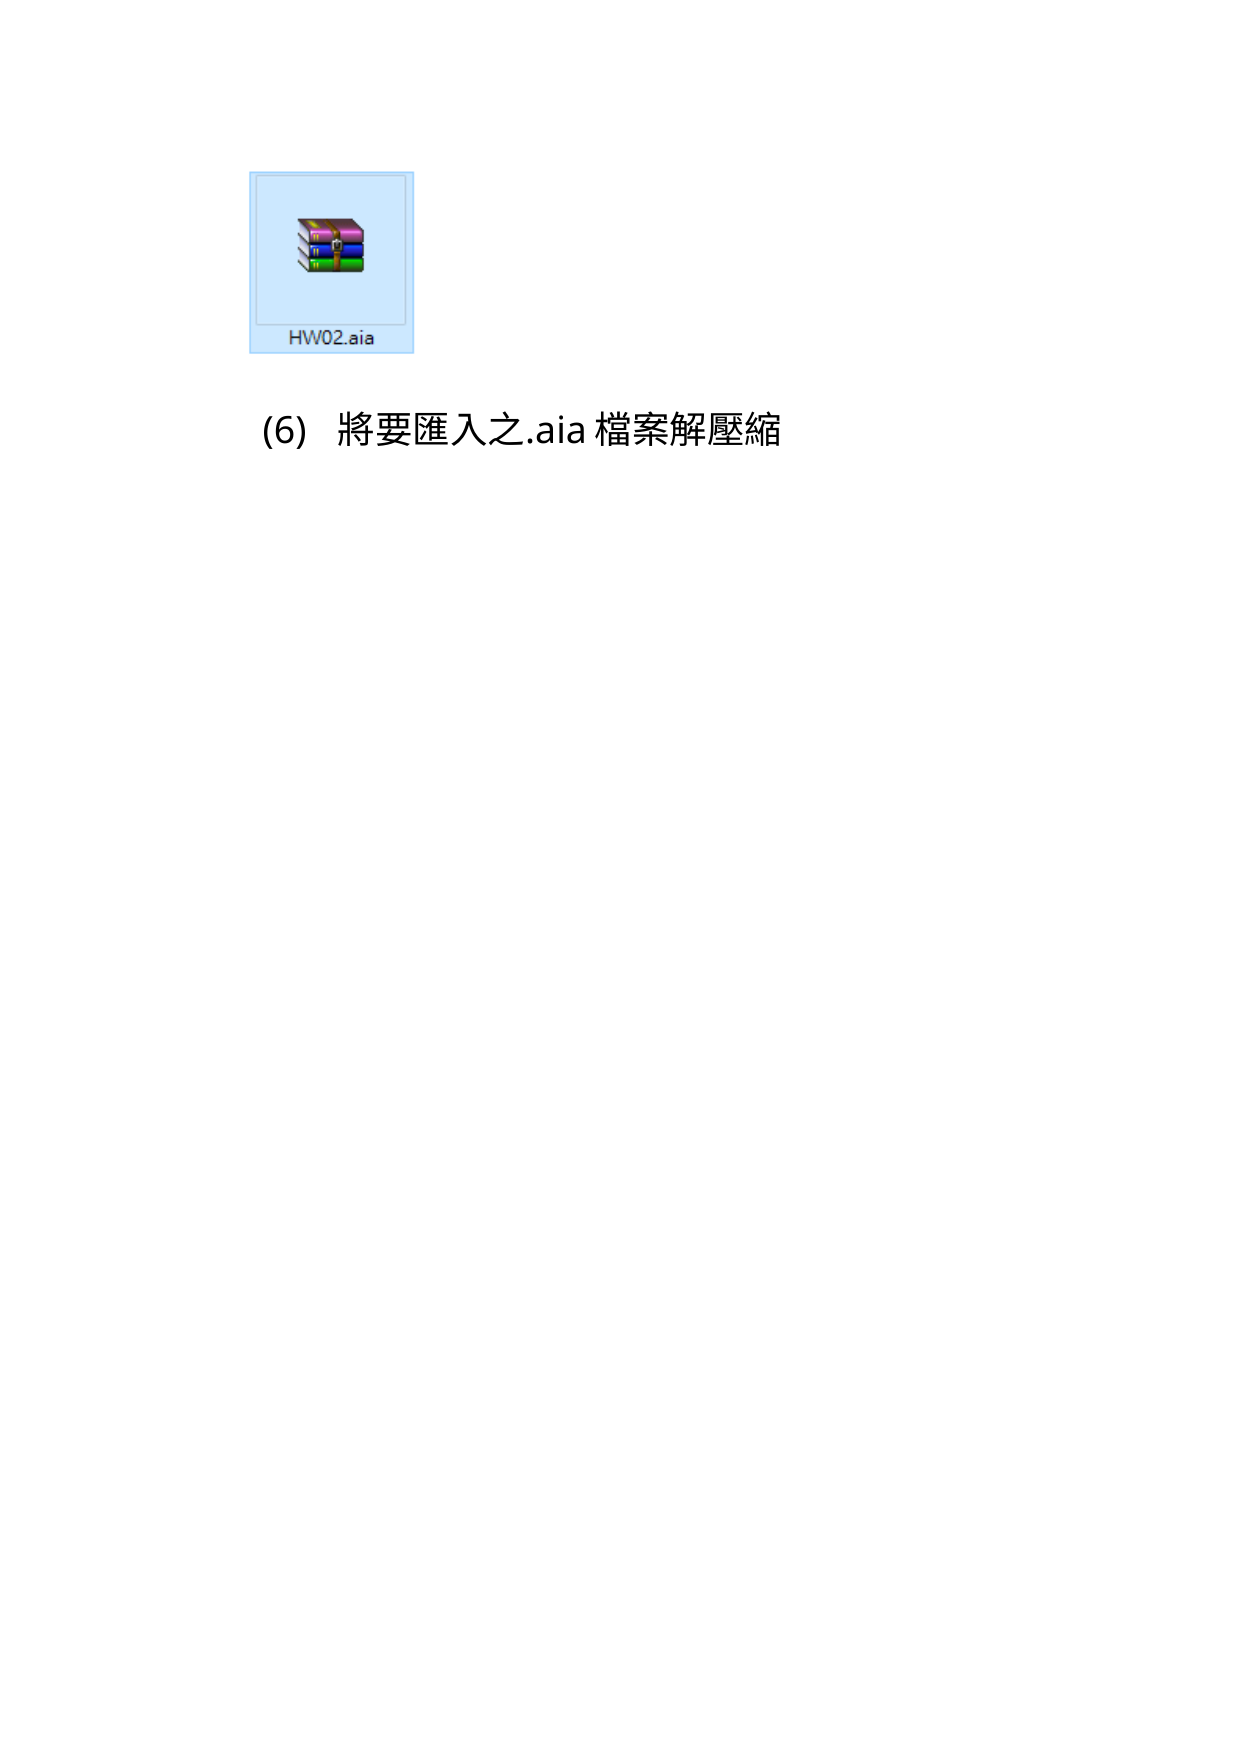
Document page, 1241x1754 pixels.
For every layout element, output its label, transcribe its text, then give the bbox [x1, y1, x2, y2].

list 將要匯入之.aia檔案解壓縮 [262, 389, 1053, 464]
picture [237, 164, 430, 365]
